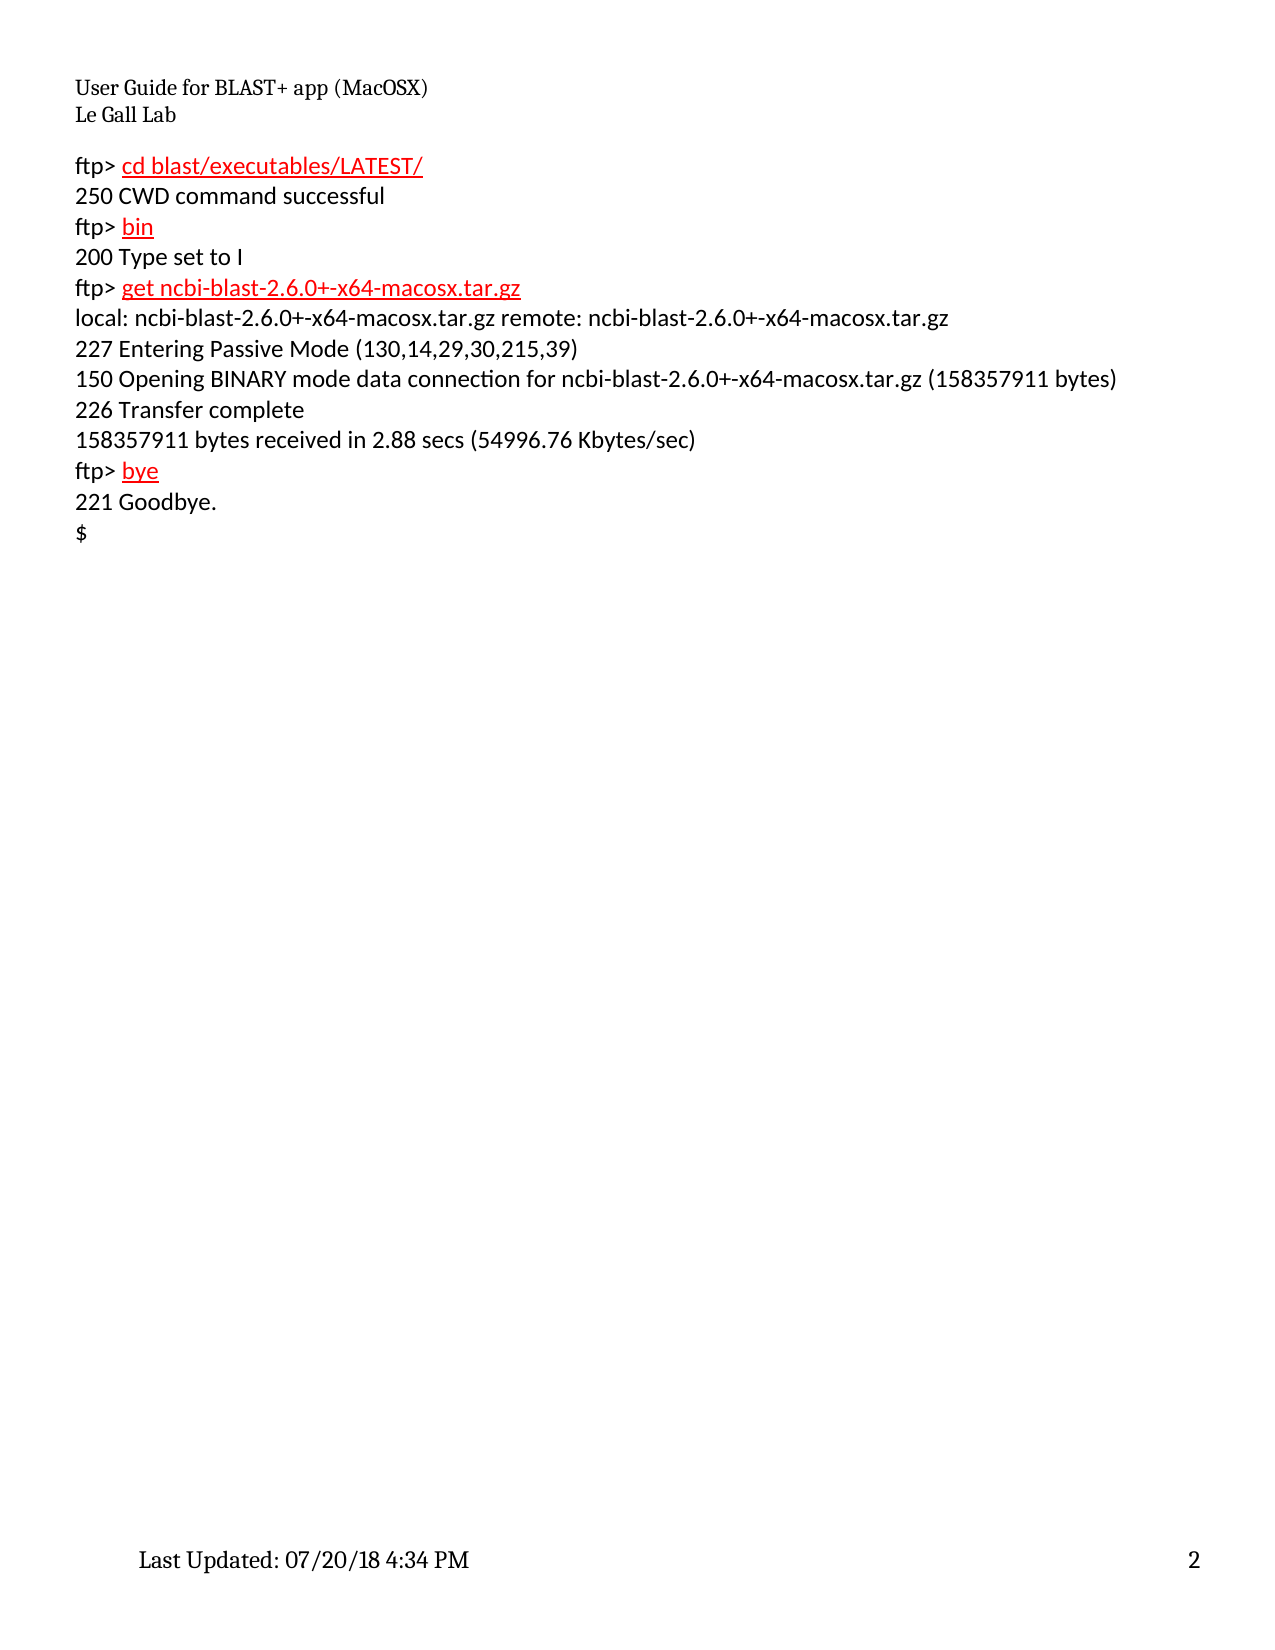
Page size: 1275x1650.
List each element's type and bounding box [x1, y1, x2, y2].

text [75, 150, 1200, 547]
